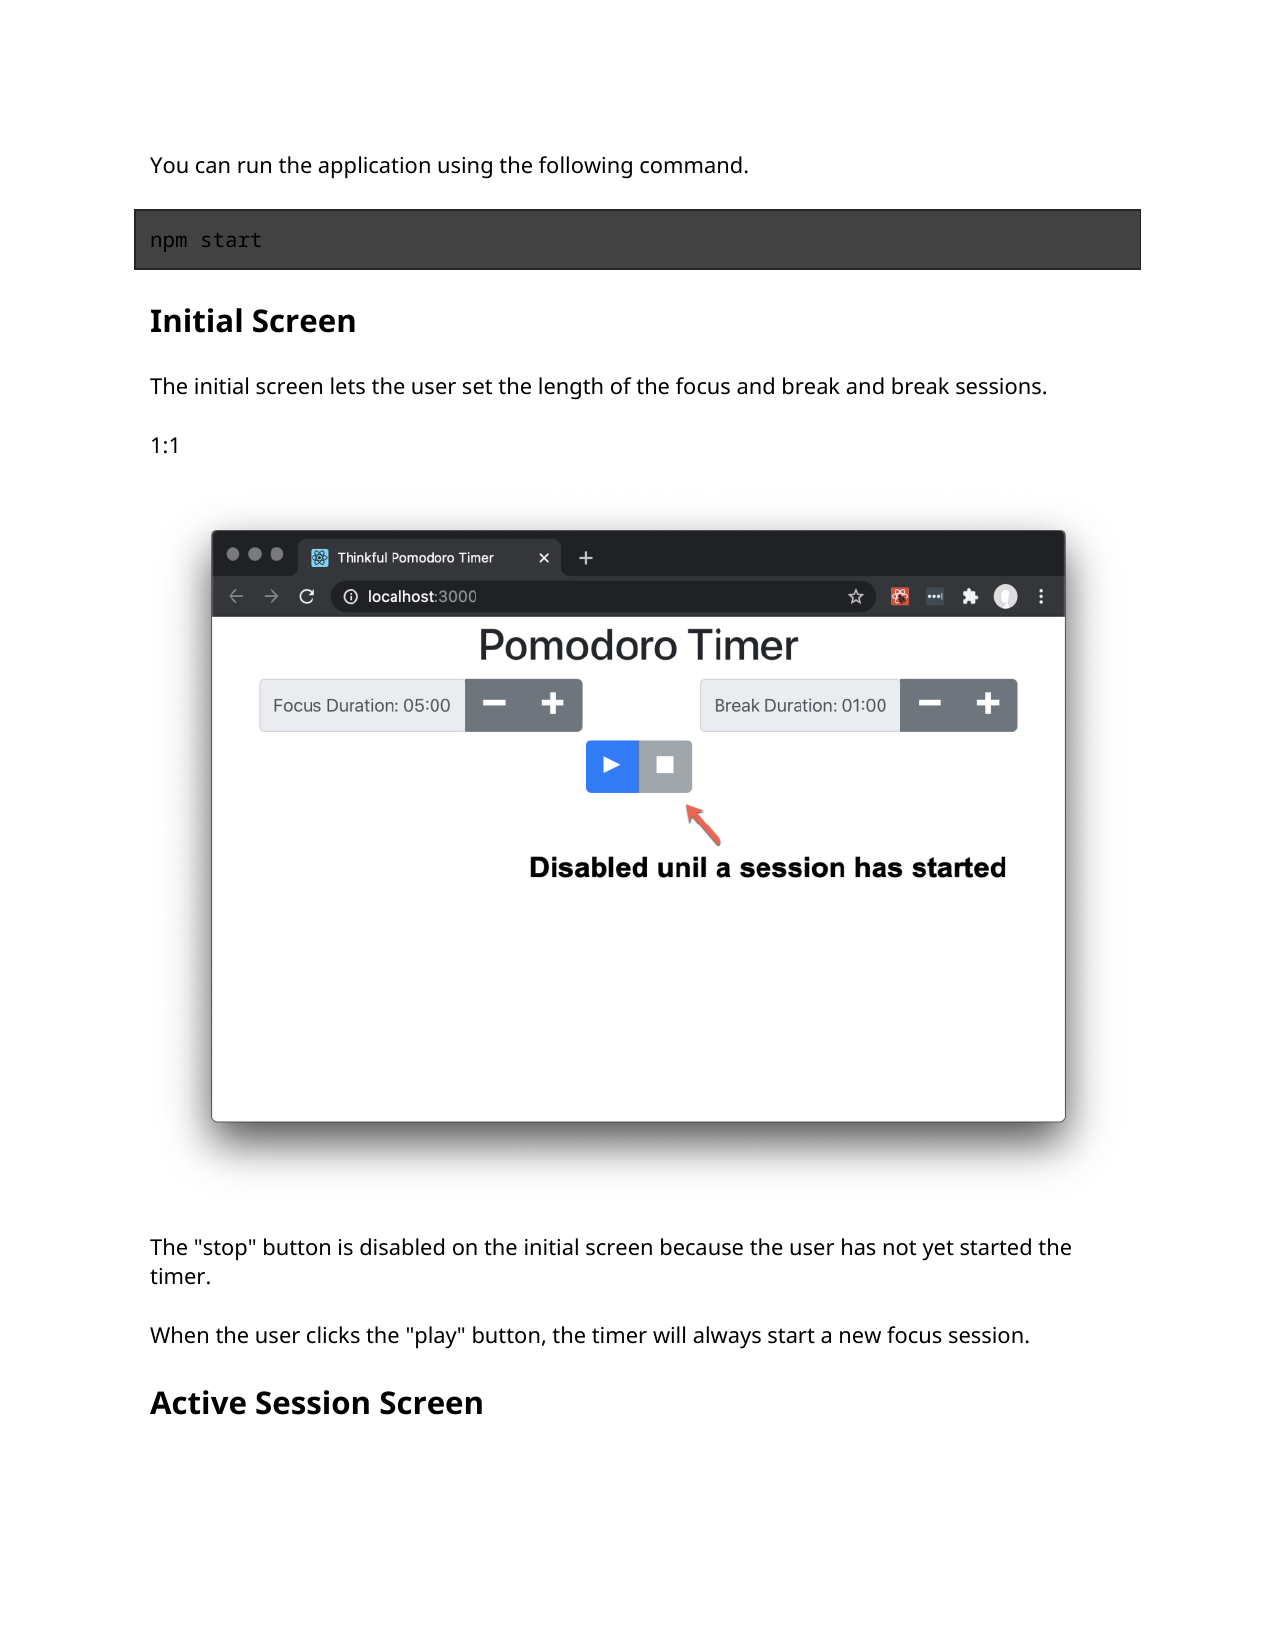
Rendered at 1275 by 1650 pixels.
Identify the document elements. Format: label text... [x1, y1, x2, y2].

text Active Session Screen [150, 1381, 1125, 1424]
text The initial screen lets the user set the length of the focus and break and break sessions. [150, 371, 1125, 400]
picture [150, 488, 1125, 1203]
text The "stop" button is disabled on the initial screen because the user has not yet started the timer. [150, 1231, 1125, 1291]
text When the user clicks the "play" button, the timer will always start a new focus session. [150, 1320, 1125, 1350]
text 1:1 [150, 429, 1125, 459]
text Initial Screen [150, 299, 1125, 341]
text npm start [136, 211, 1140, 268]
text You can run the application using the following command. [150, 150, 1125, 180]
